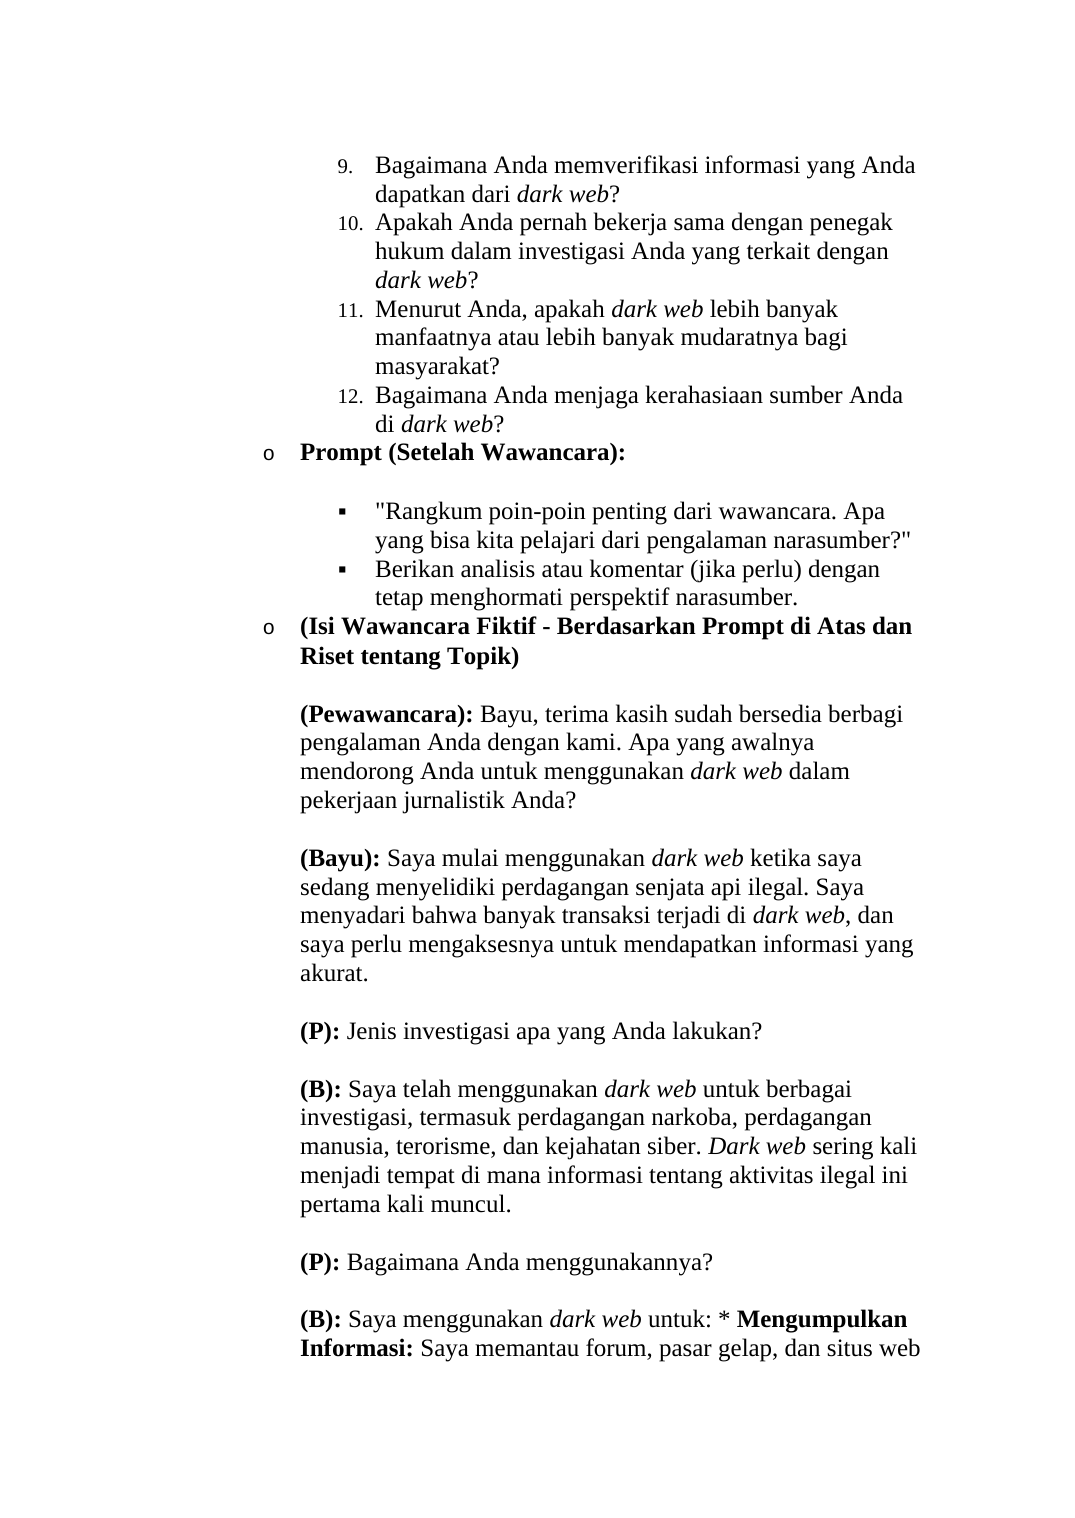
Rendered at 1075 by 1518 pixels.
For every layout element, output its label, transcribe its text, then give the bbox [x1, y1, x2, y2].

list Berikan analisis atau komentar (jika perlu) dengan tetap menghormati perspektif narasumber. [337, 554, 925, 611]
text (P): Jenis investigasi apa yang Anda lakukan? [300, 1016, 925, 1044]
list Bagaimana Anda memverifikasi informasi yang Anda dapatkan dari dark web? [337, 150, 925, 207]
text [300, 1304, 925, 1362]
list Bagaimana Anda menjaga kerahasiaan sumber Anda di dark web? [337, 380, 925, 437]
list (Isi Wawancara Fiktif - Berdasarkan Prompt di Atas dan Riset tentang Topik) [262, 611, 925, 669]
list Apakah Anda pernah bekerja sama dengan penegak hukum dalam investigasi Anda yang terkait dengan dark web? [337, 207, 925, 294]
list Menurut Anda, apakah dark web lebih banyak manfaatnya atau lebih banyak mudaratnya bagi masyarakat? [337, 294, 925, 380]
text (Bayu): Saya mulai menggunakan dark web ketika saya sedang menyelidiki perdagangan senjata api ilegal. Saya menyadari bahwa banyak transaksi terjadi di dark web, dan saya perlu mengaksesnya untuk mendapatkan informasi yang akurat. [300, 843, 925, 987]
text (Pewawancara): Bayu, terima kasih sudah bersedia berbagi pengalaman Anda dengan kami. Apa yang awalnya mendorong Anda untuk menggunakan dark web dalam pekerjaan jurnalistik Anda? [300, 699, 925, 814]
list Prompt (Setelah Wawancara): [262, 437, 925, 467]
text (P): Bagaimana Anda menggunakannya? [300, 1247, 925, 1275]
text (B): Saya telah menggunakan dark web untuk berbagai investigasi, termasuk perdagangan narkoba, perdagangan manusia, terorisme, dan kejahatan siber. Dark web sering kali menjadi tempat di mana informasi tentang aktivitas ilegal ini pertama kali muncul. [300, 1074, 925, 1217]
list "Rangkum poin-poin penting dari wawancara. Apa yang bisa kita pelajari dari pengalaman narasumber?" [337, 496, 925, 554]
